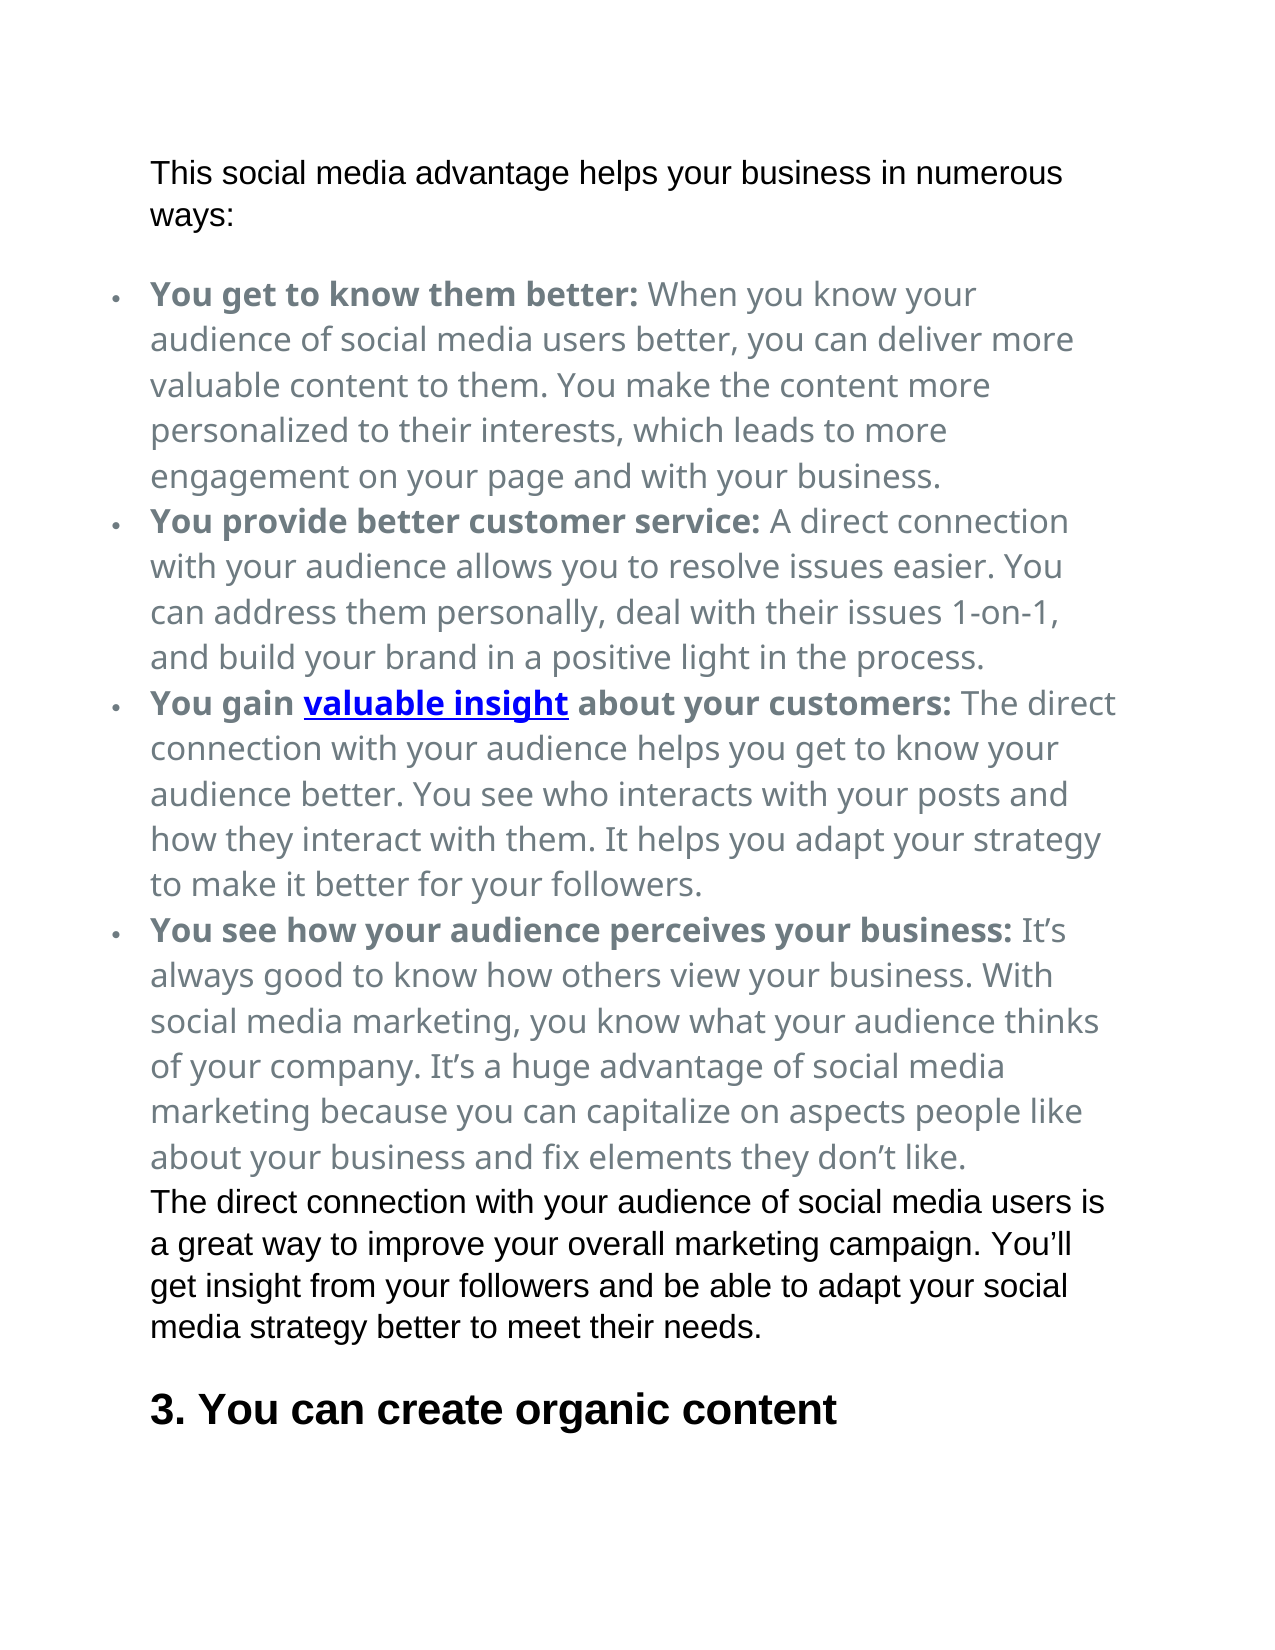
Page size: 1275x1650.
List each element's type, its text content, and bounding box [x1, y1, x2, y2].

list You see how your audience perceives your business: It’s always good to know how others view your business. With social media marketing, you know what your audience thinks of your company. It’s a huge advantage of social media marketing because you can capitalize on aspects people like about your business and fix elements they don’t like. [112, 907, 1125, 1179]
text The direct connection with your audience of social media users is a great way to improve your overall marketing campaign. You’ll get insight from your followers and be able to adapt your social media strategy better to meet their needs. [150, 1179, 1125, 1346]
text 3. You can create organic content [150, 1383, 1125, 1434]
list You get to know them better: When you know your audience of social media users better, you can deliver more valuable content to them. You make the content more personalized to their interests, which leads to more engagement on your page and with your business. [112, 271, 1125, 498]
text This social media advantage helps your business in numerous ways: [150, 150, 1125, 233]
list You gain valuable insight about your customers: The direct connection with your audience helps you get to know your audience better. You see who interacts with your posts and how they interact with them. It helps you adapt your strategy to make it better for your followers. [112, 679, 1125, 907]
list You provide better customer service: A direct connection with your audience allows you to resolve issues easier. You can address them personally, deal with their issues 1-on-1, and build your brand in a positive light in the process. [112, 498, 1125, 679]
